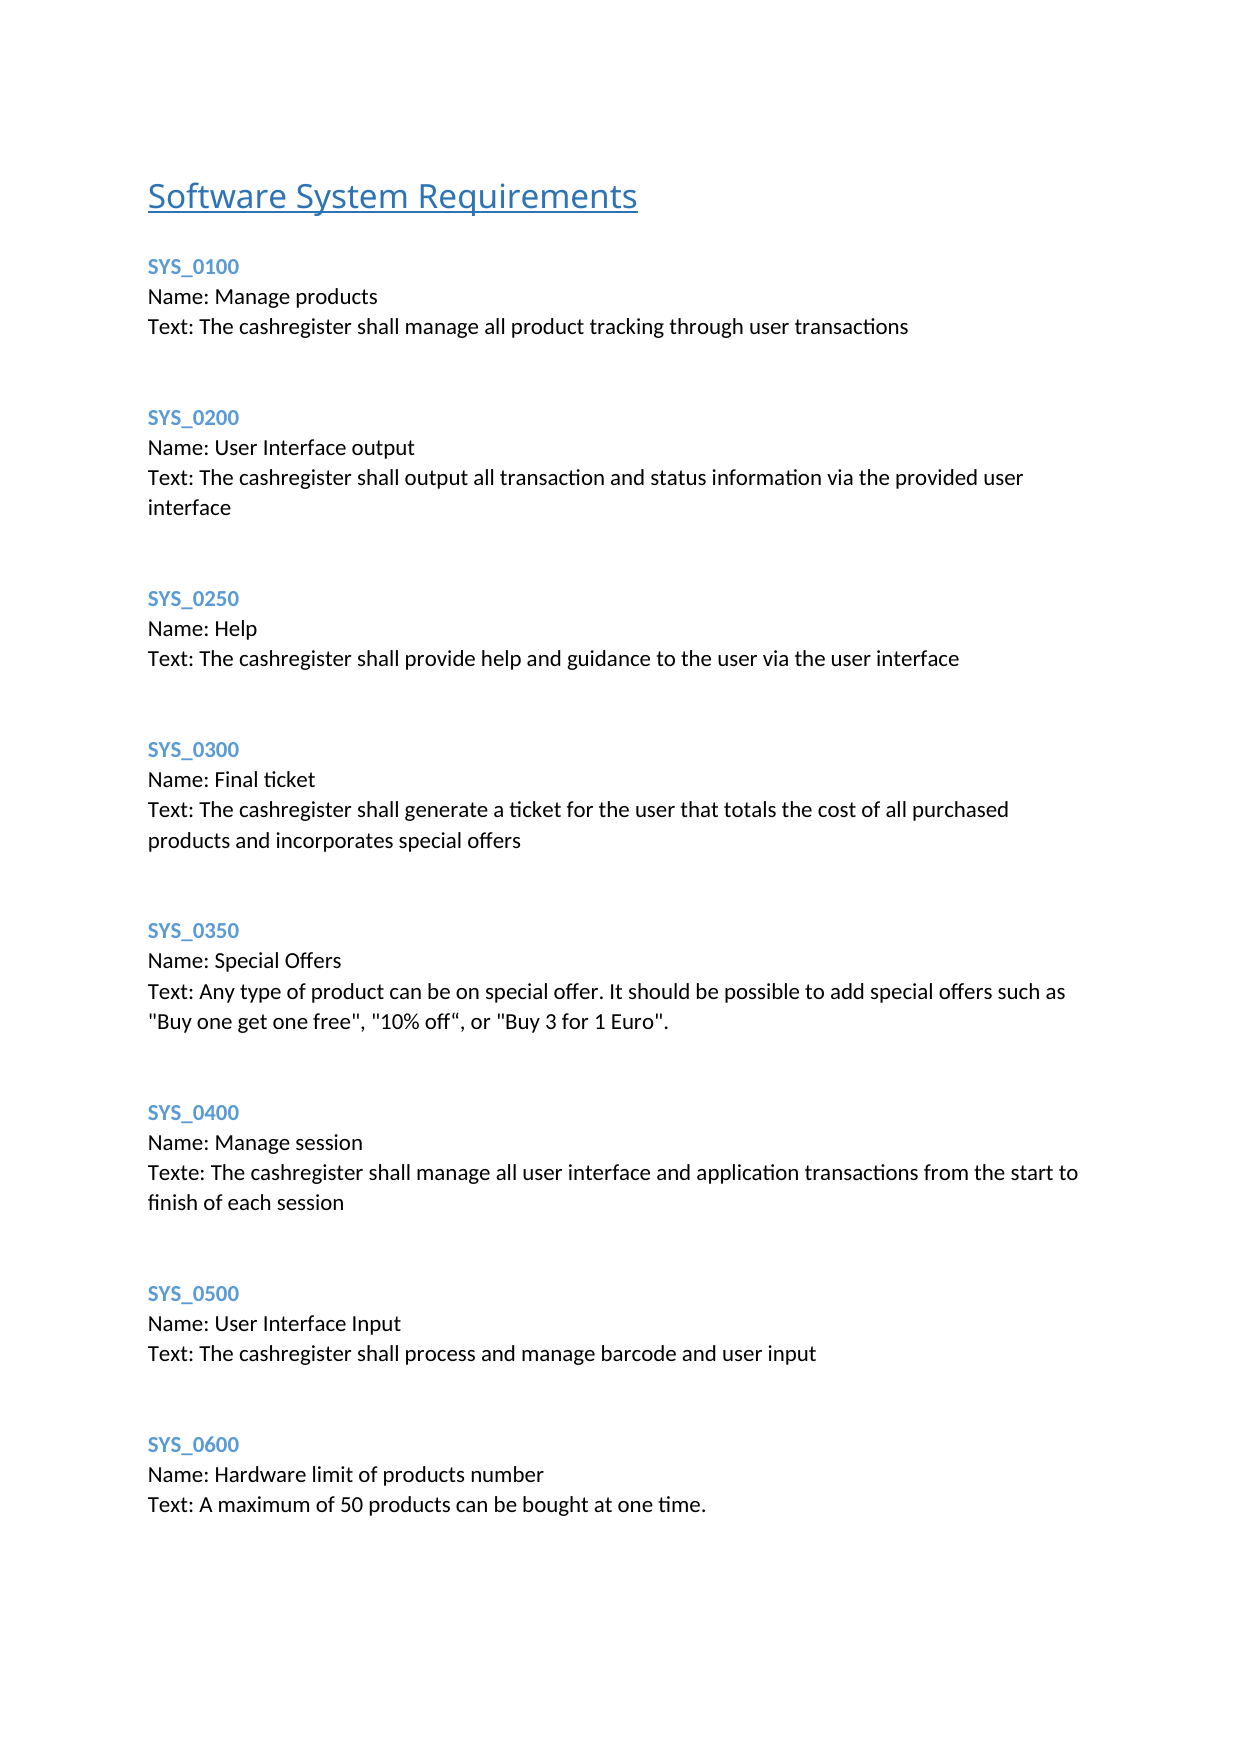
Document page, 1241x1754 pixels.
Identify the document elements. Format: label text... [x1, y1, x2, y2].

text SYS_0600 [148, 1430, 1093, 1458]
text SYS_0100 [148, 252, 1093, 280]
text SYS_0500 [148, 1279, 1093, 1307]
text SYS_0350 [148, 916, 1093, 944]
text Name: User Interface Input [148, 1309, 1093, 1337]
text SYS_0400 [148, 1098, 1093, 1126]
text Text: The cashregister shall output all transaction and status information via the provided user interface [148, 463, 1093, 521]
text SYS_0200 [148, 403, 1093, 431]
text SYS_0300 [148, 735, 1093, 763]
text SYS_0250 [148, 584, 1093, 612]
text Text: Any type of product can be on special offer. It should be possible to add special offers such as "Buy one get one free", "10% off“, or "Buy 3 for 1 Euro". [148, 977, 1093, 1035]
text Name: Manage session [148, 1128, 1093, 1156]
text Name: Manage products [148, 282, 1093, 310]
subtitle Software System Requirements [148, 173, 1093, 218]
text Texte: The cashregister shall manage all user interface and application transactions from the start to finish of each session [148, 1158, 1093, 1216]
text Text: The cashregister shall process and manage barcode and user input [148, 1339, 1093, 1367]
text Name: Help [148, 614, 1093, 642]
text Name: Hardware limit of products number [148, 1460, 1093, 1488]
text Text: The cashregister shall manage all product tracking through user transactions [148, 312, 1093, 340]
text Text: The cashregister shall generate a ticket for the user that totals the cost of all purchased products and incorporates special offers [148, 796, 1093, 854]
text Text: A maximum of 50 products can be bought at one time. [148, 1490, 1093, 1518]
text Name: User Interface output [148, 433, 1093, 461]
text Text: The cashregister shall provide help and guidance to the user via the user interface [148, 644, 1093, 672]
text Name: Special Offers [148, 947, 1093, 974]
text Name: Final ticket [148, 765, 1093, 793]
